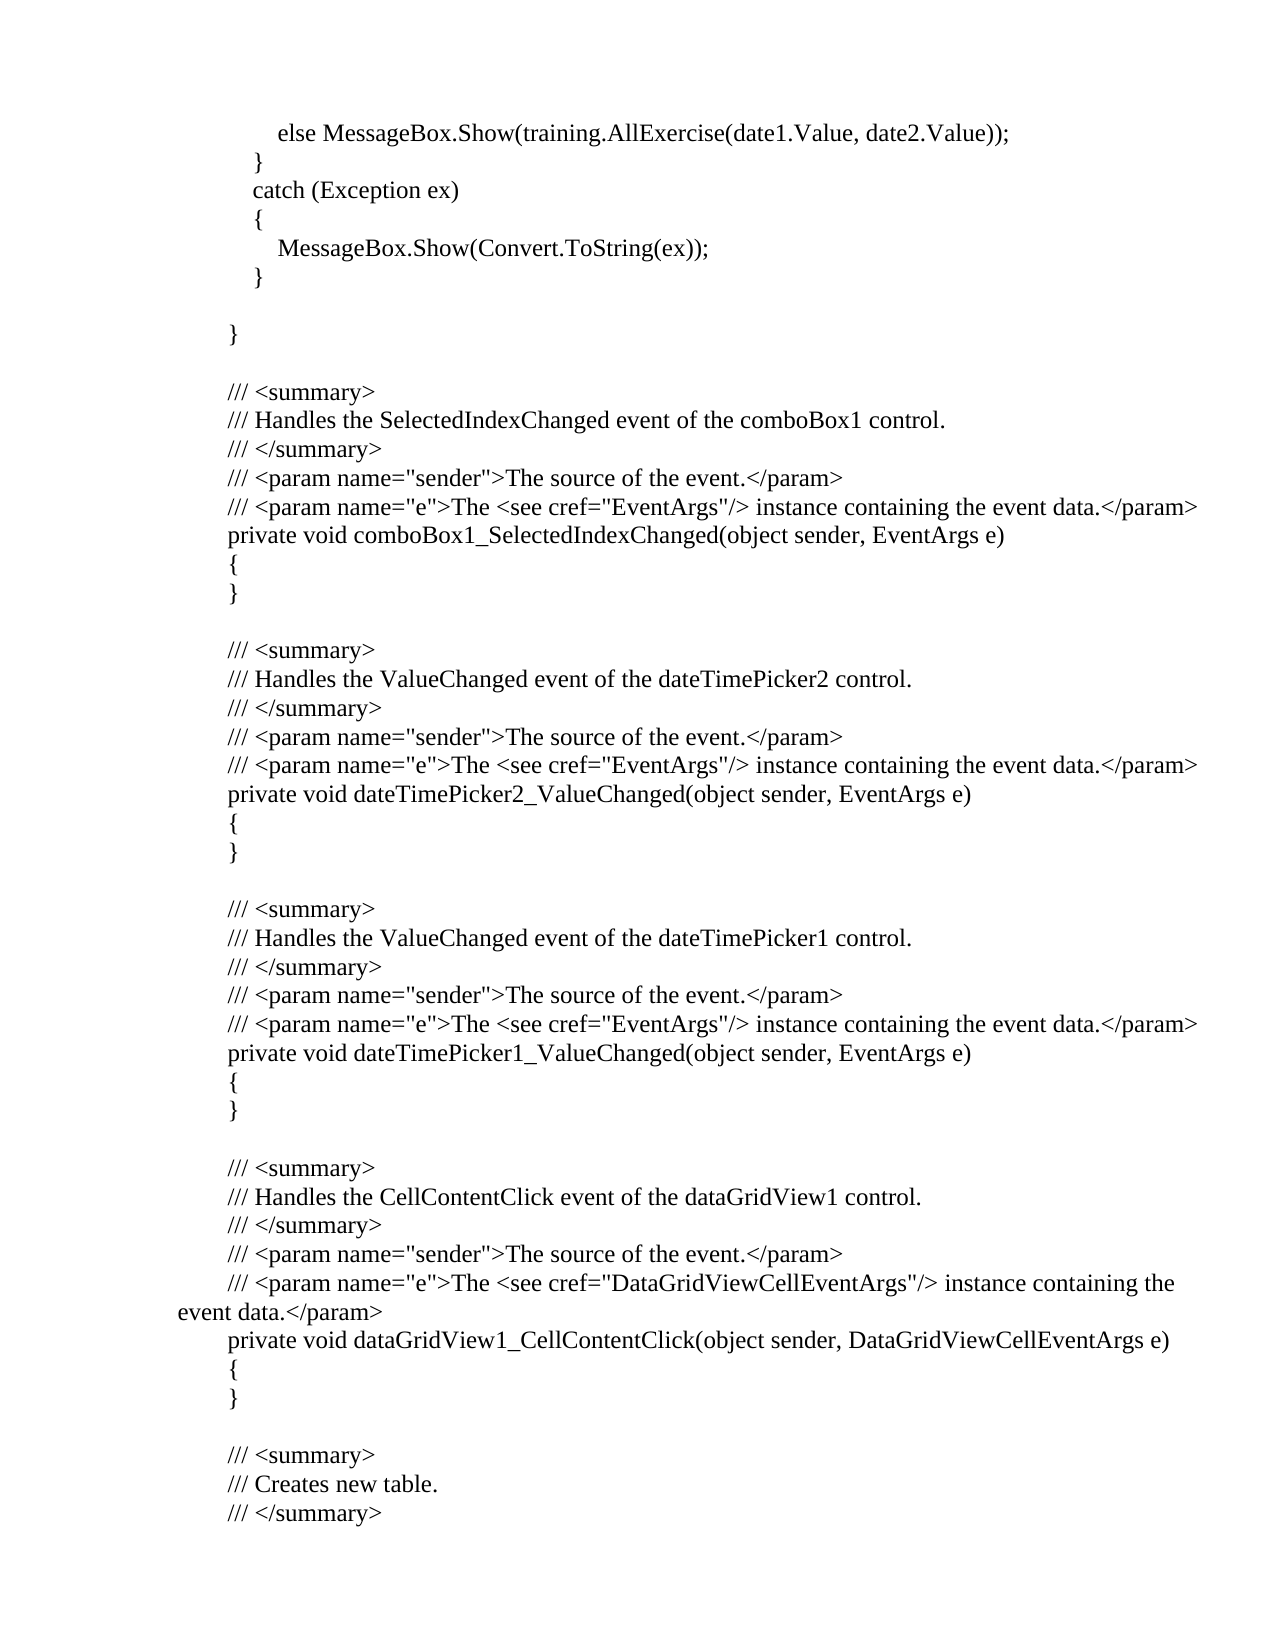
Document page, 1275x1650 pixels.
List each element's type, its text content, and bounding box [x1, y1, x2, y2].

text { [177, 1067, 1216, 1096]
text /// <summary> [177, 377, 1216, 406]
text /// <param name="sender">The source of the event.</param> [177, 463, 1216, 492]
text /// <param name="e">The <see cref="EventArgs"/> instance containing the event data.</param> [177, 751, 1216, 779]
text private void dateTimePicker2_ValueChanged(object sender, EventArgs e) [177, 779, 1216, 808]
text } [177, 147, 1216, 176]
text /// Creates new table. [177, 1469, 1216, 1498]
text /// </summary> [177, 952, 1216, 981]
text MessageBox.Show(Convert.ToString(ex)); [177, 233, 1216, 262]
text } [177, 578, 1216, 607]
text /// <param name="e">The <see cref="EventArgs"/> instance containing the event data.</param> [177, 492, 1216, 521]
text /// <summary> [177, 894, 1216, 923]
text } [177, 1096, 1216, 1124]
text else MessageBox.Show(training.AllExercise(date1.Value, date2.Value)); [177, 118, 1216, 147]
text /// </summary> [177, 1498, 1216, 1527]
text /// </summary> [177, 434, 1216, 463]
text private void comboBox1_SelectedIndexChanged(object sender, EventArgs e) [177, 521, 1216, 549]
text /// <param name="sender">The source of the event.</param> [177, 1239, 1216, 1268]
text { [177, 549, 1216, 578]
text /// <param name="e">The <see cref="EventArgs"/> instance containing the event data.</param> [177, 1009, 1216, 1038]
text } [177, 262, 1216, 291]
text } [177, 1383, 1216, 1412]
text } [177, 319, 1216, 348]
text /// Handles the ValueChanged event of the dateTimePicker1 control. [177, 923, 1216, 952]
text } [177, 837, 1216, 866]
text /// Handles the SelectedIndexChanged event of the comboBox1 control. [177, 406, 1216, 434]
text /// <param name="sender">The source of the event.</param> [177, 981, 1216, 1009]
text private void dateTimePicker1_ValueChanged(object sender, EventArgs e) [177, 1038, 1216, 1067]
text /// <param name="e">The <see cref="DataGridViewCellEventArgs"/> instance containing the event data.</param> [177, 1268, 1216, 1326]
text /// Handles the ValueChanged event of the dateTimePicker2 control. [177, 664, 1216, 693]
text /// <summary> [177, 636, 1216, 664]
text { [177, 808, 1216, 837]
text { [177, 1354, 1216, 1383]
text /// <summary> [177, 1441, 1216, 1469]
text /// Handles the CellContentClick event of the dataGridView1 control. [177, 1182, 1216, 1211]
text /// </summary> [177, 693, 1216, 722]
text catch (Exception ex) [177, 176, 1216, 204]
text /// </summary> [177, 1211, 1216, 1239]
text { [177, 204, 1216, 233]
text /// <param name="sender">The source of the event.</param> [177, 722, 1216, 751]
text private void dataGridView1_CellContentClick(object sender, DataGridViewCellEventArgs e) [177, 1326, 1216, 1354]
text /// <summary> [177, 1153, 1216, 1182]
